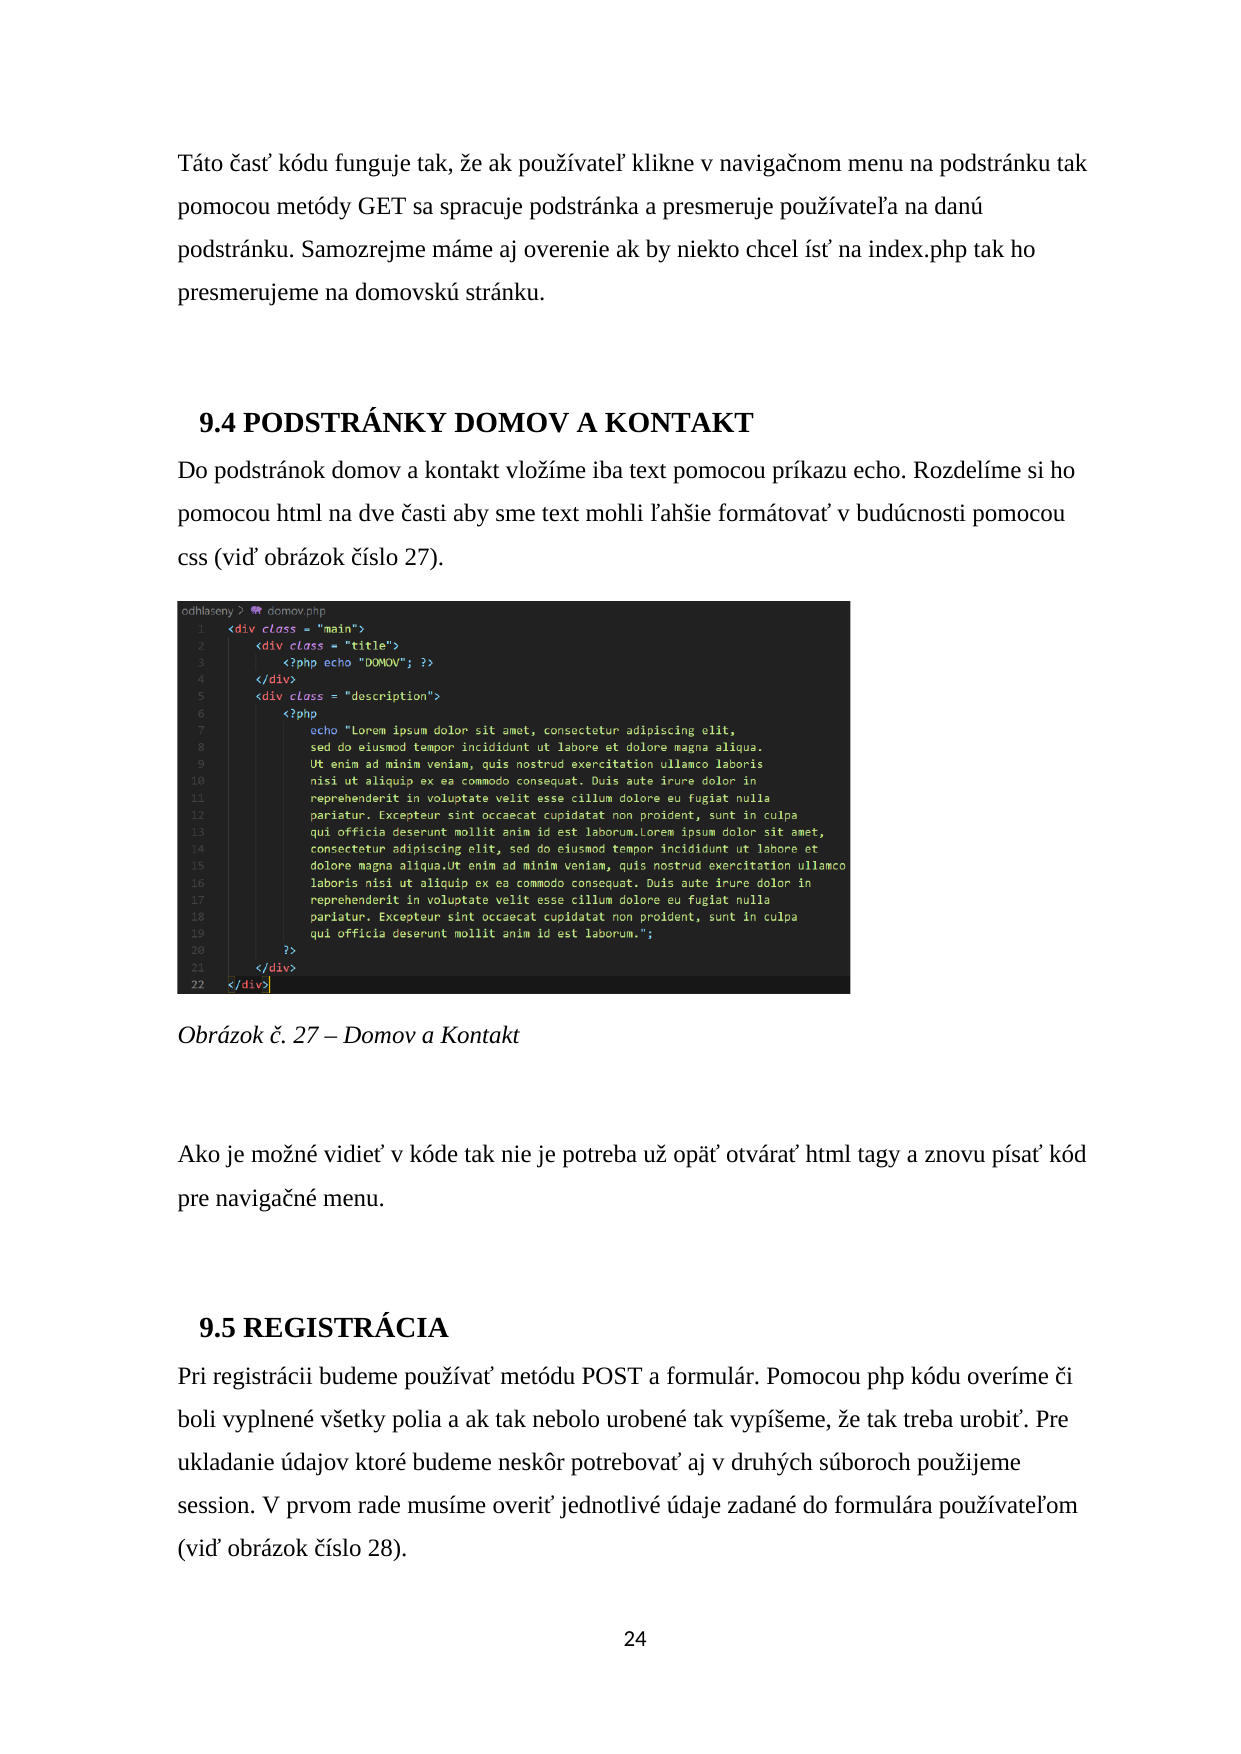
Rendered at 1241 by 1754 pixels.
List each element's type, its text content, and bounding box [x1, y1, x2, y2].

text Táto časť kódu funguje tak, že ak používateľ klikne v navigačnom menu na podstránku tak pomocou metódy GET sa spracuje podstránka a presmeruje používateľa na danú podstránku. Samozrejme máme aj overenie ak by niekto chcel ísť na index.php tak ho presmerujeme na domovskú stránku. [177, 148, 1092, 306]
text 9.4 PODSTRÁNKY DOMOV A KONTAKT [177, 405, 1092, 438]
text Do podstránok domov a kontakt vložíme iba text pomocou príkazu echo. Rozdelíme si ho pomocou html na dve časti aby sme text mohli ľahšie formátovať v budúcnosti pomocou css (viď obrázok číslo 27). [177, 455, 1092, 570]
text 9.5 REGISTRÁCIA [177, 1311, 1092, 1344]
text Obrázok č. 27 – Domov a Kontakt [177, 1020, 1092, 1049]
text Pri registrácii budeme používať metódu POST a formulár. Pomocou php kódu overíme či boli vyplnené všetky polia a ak tak nebolo urobené tak vypíšeme, že tak treba urobiť. Pre ukladanie údajov ktoré budeme neskôr potrebovať aj v druhých súboroch použijeme session. V prvom rade musíme overiť jednotlivé údaje zadané do formulára používateľom (viď obrázok číslo 28). [177, 1361, 1092, 1562]
picture [177, 601, 851, 994]
text Ako je možné vidieť v kóde tak nie je potreba už opäť otvárať html tagy a znovu písať kód pre navigačné menu. [177, 1139, 1092, 1211]
